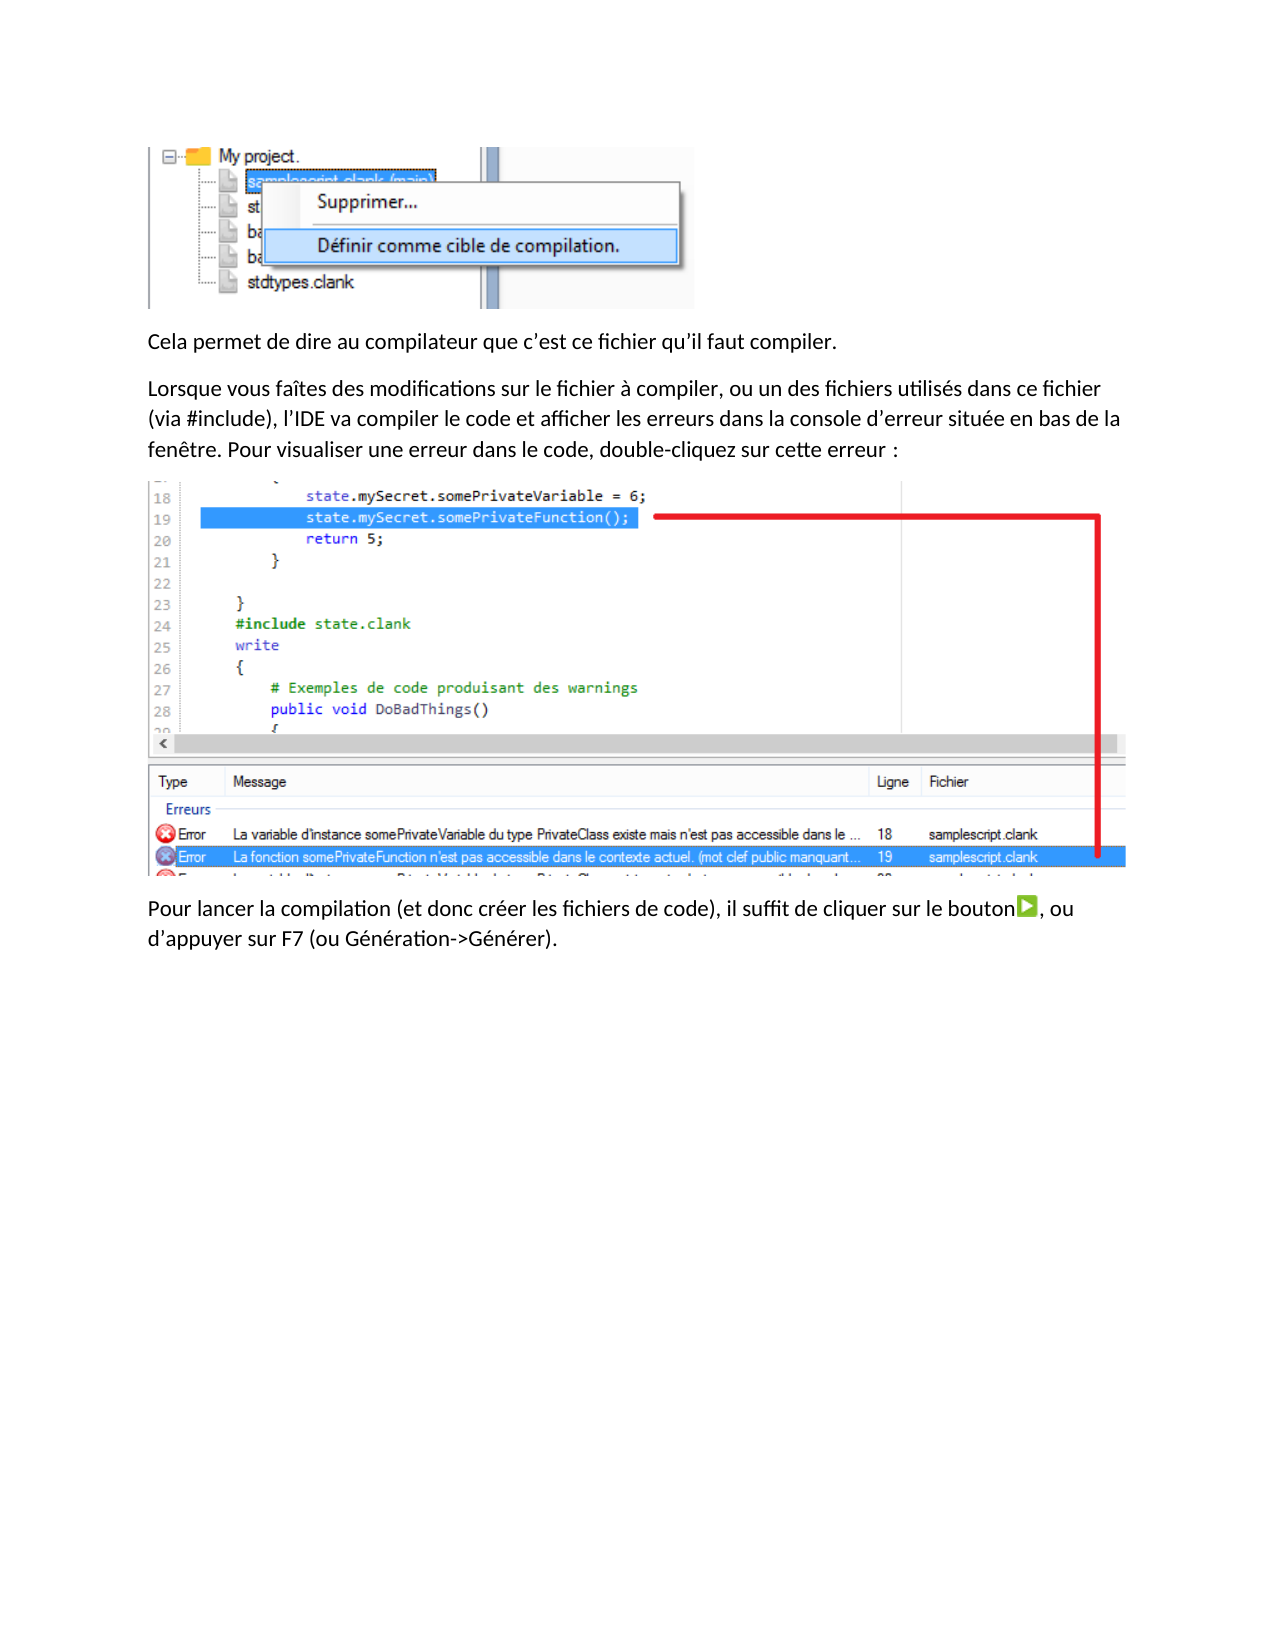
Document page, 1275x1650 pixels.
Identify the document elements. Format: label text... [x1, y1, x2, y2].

text Pour lancer la compilation (et donc créer les fichiers de code), il suffit de cliquer sur le bouton, ou d’appuyer sur F7 (ou Génération->Générer). [148, 894, 1127, 952]
text Lorsque vous faîtes des modifications sur le fichier à compiler, ou un des fichiers utilisés dans ce fichier (via #include), l’IDE va compiler le code et afficher les erreurs dans la console d’erreur située en bas de la fenêtre. Pour visualiser une erreur dans le code, double-cliquez sur cette erreur : [148, 374, 1127, 463]
text Cela permet de dire au compilateur que c’est ce fichier qu’il faut compiler. [148, 327, 1127, 355]
picture [147, 147, 695, 309]
picture [147, 481, 1126, 876]
picture [1017, 895, 1039, 917]
